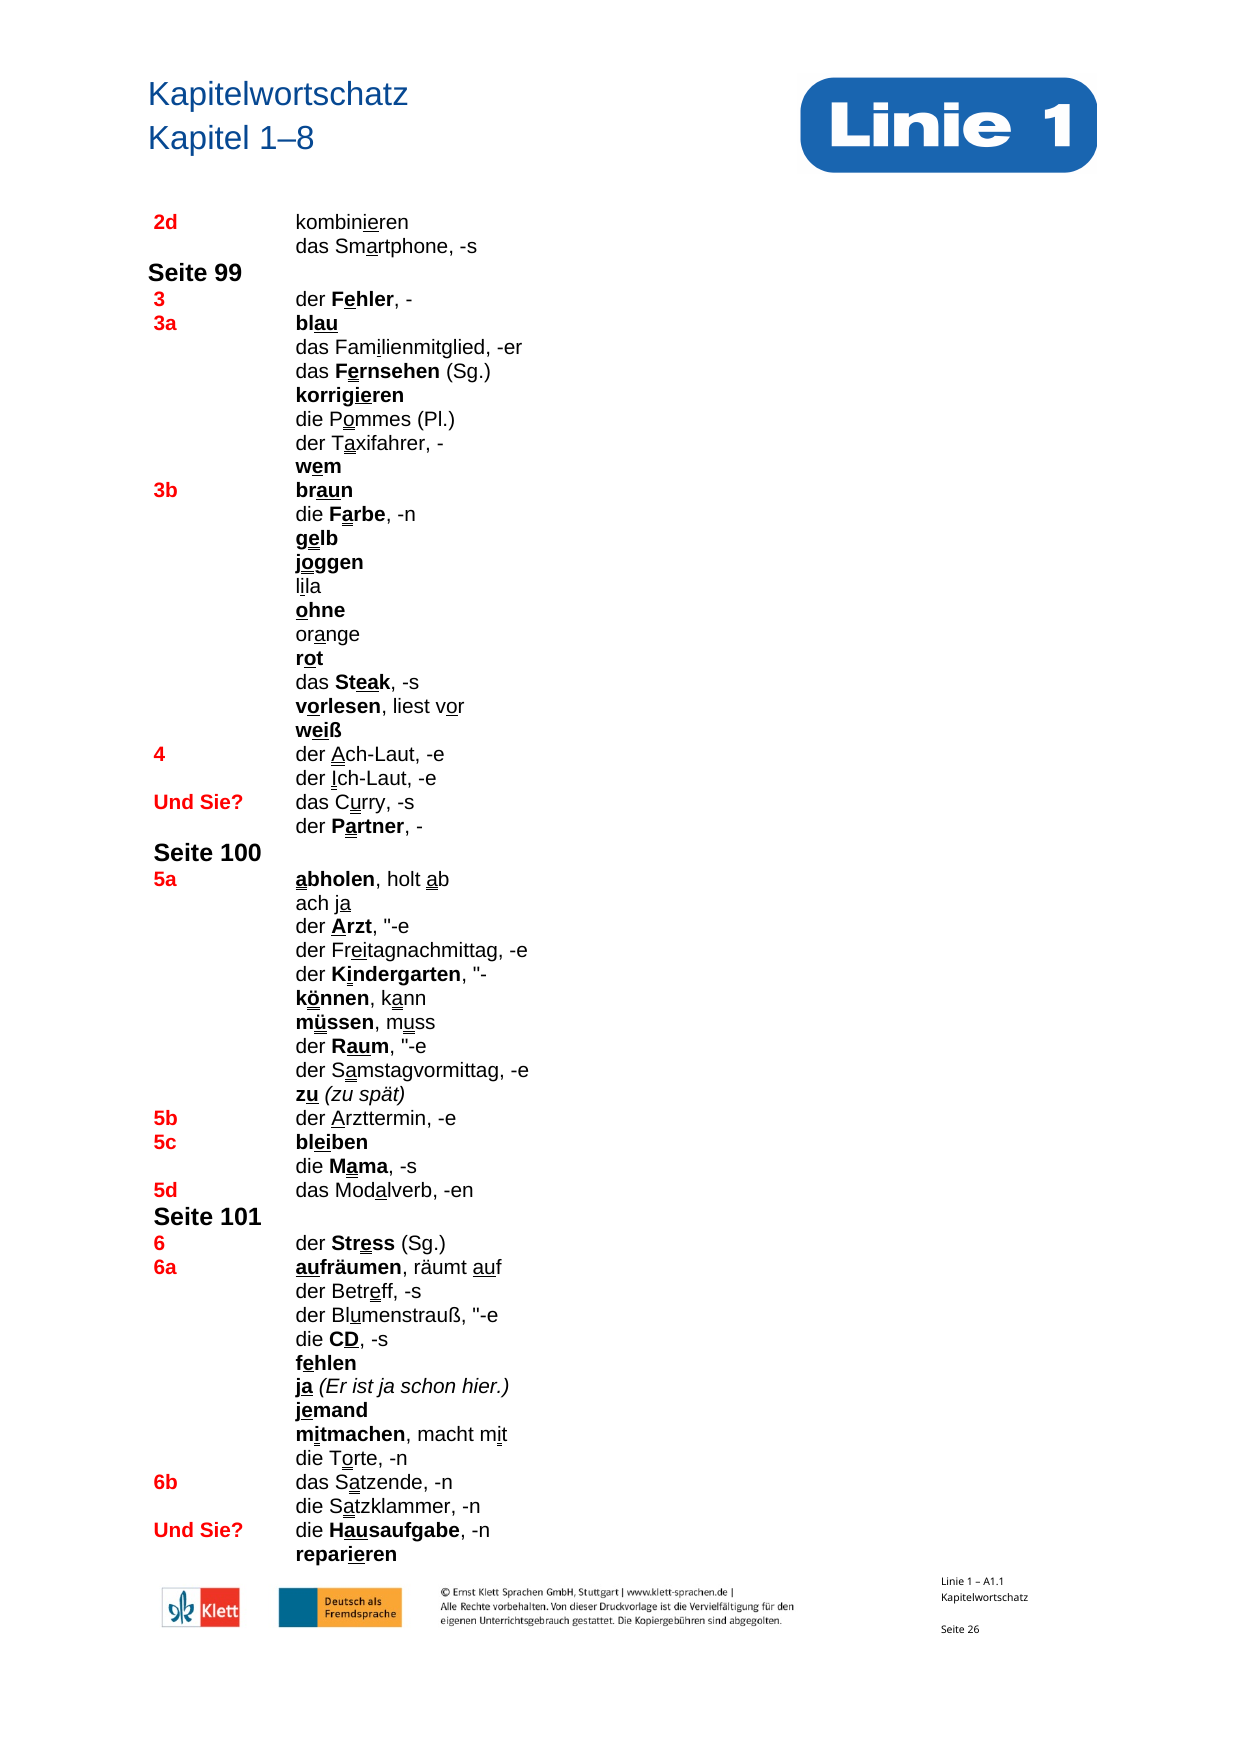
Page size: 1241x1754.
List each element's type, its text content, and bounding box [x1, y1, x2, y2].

text joggen [153, 550, 1093, 574]
text wem [153, 454, 1093, 478]
text das Smartphone, -s [153, 234, 1093, 258]
text mitmachen, macht mit [153, 1422, 1093, 1446]
text das Familienmitglied, -er [153, 334, 1093, 358]
text der Freitagnachmittag, -e [153, 938, 1093, 962]
text die Torte, -n [153, 1446, 1093, 1470]
text korrigieren [153, 382, 1093, 406]
text orange [153, 622, 1093, 646]
text 4 der Ach-Laut, -e [153, 742, 1093, 766]
text Und Sie? die Hausaufgabe, -n [153, 1518, 1093, 1542]
text 2d kombinieren [153, 210, 1093, 234]
text 5d das Modalverb, -en [153, 1178, 1093, 1202]
text 5b der Arzttermin, -e [153, 1106, 1093, 1130]
text der Partner, - [153, 814, 1093, 838]
text zu (zu spät) [153, 1082, 1093, 1106]
text der Taxifahrer, - [153, 430, 1093, 454]
text reparieren [153, 1542, 1093, 1566]
text das Steak, -s [153, 670, 1093, 694]
text rot [153, 646, 1093, 670]
text der Raum, "-e [153, 1034, 1093, 1058]
text müssen, muss [153, 1010, 1093, 1034]
text 5c bleiben [153, 1130, 1093, 1154]
text ach ja [153, 890, 1093, 914]
text Seite 101 [153, 1202, 1093, 1231]
text vorlesen, liest vor [153, 694, 1093, 718]
text gelb [153, 526, 1093, 550]
text lila [153, 574, 1093, 598]
text Und Sie? das Curry, -s [153, 790, 1093, 814]
text der Blumenstrauß, "-e [153, 1302, 1093, 1326]
text das Fernsehen (Sg.) [153, 358, 1093, 382]
text 6a aufräumen, räumt auf [153, 1254, 1093, 1278]
text weiß [153, 718, 1093, 742]
text 3a blau [153, 311, 1093, 334]
text die Satzklammer, -n [153, 1494, 1093, 1518]
text die CD, -s [153, 1326, 1093, 1350]
text ja (Er ist ja schon hier.) [153, 1374, 1093, 1398]
text der Ich-Laut, -e [153, 766, 1093, 790]
text 6 der Stress (Sg.) [153, 1231, 1093, 1254]
text Seite 100 [153, 838, 1093, 866]
text 6b das Satzende, -n [153, 1470, 1093, 1494]
text ohne [153, 598, 1093, 622]
text 5a abholen, holt ab [153, 866, 1093, 890]
picture [148, 1573, 815, 1643]
text fehlen [153, 1350, 1093, 1374]
text die Mama, -s [153, 1154, 1093, 1178]
text der Arzt, "-e [153, 914, 1093, 938]
text 3b braun [153, 478, 1093, 502]
text jemand [153, 1398, 1093, 1422]
text Seite 99 [148, 258, 1093, 287]
text können, kann [153, 986, 1093, 1010]
text die Pommes (Pl.) [153, 406, 1093, 430]
text 3 der Fehler, - [153, 287, 1093, 311]
text der Betreff, -s [153, 1278, 1093, 1302]
text der Kindergarten, "- [153, 962, 1093, 986]
text die Farbe, -n [153, 502, 1093, 526]
text der Samstagvormittag, -e [153, 1058, 1093, 1082]
